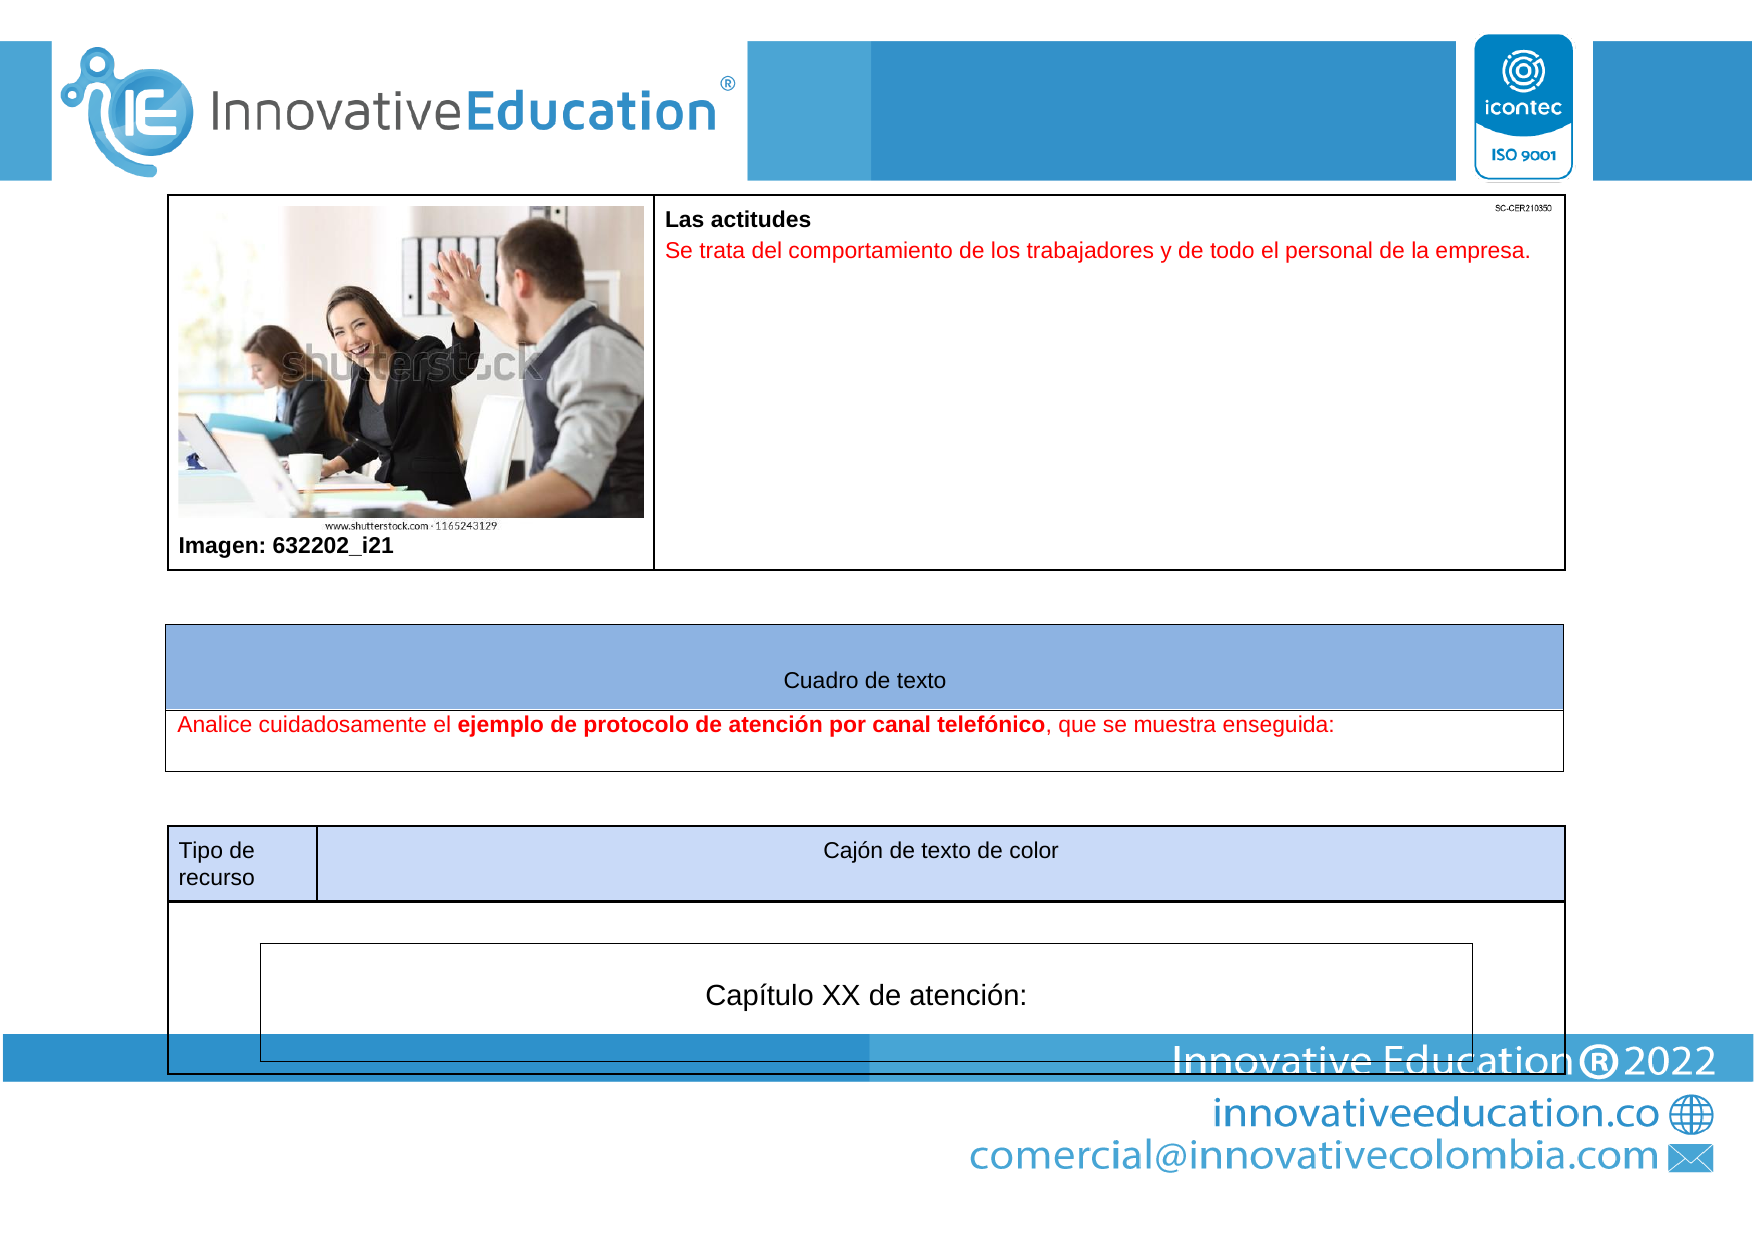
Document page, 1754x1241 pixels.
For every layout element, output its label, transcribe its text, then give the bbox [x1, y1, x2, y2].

picture [0, 28, 1456, 194]
table_cell Analice cuidadosamente el ejemplo de protocolo de atención por canal telefónico, que se muestra enseguida: [166, 711, 1563, 771]
table_cell Imagen: 632202_i21 [169, 196, 653, 569]
picture [1593, 28, 1752, 194]
table_cell Las actitudes Se trata del comportamiento de los trabajadores y de todo el personal de la empresa. [655, 196, 1564, 569]
picture [1471, 32, 1576, 214]
picture [178, 206, 644, 533]
table_header Cuadro de texto [166, 625, 1563, 709]
table_header Tipo de recurso [169, 827, 316, 900]
picture [2, 1033, 1754, 1179]
table_header Cajón de texto de color [318, 827, 1564, 900]
